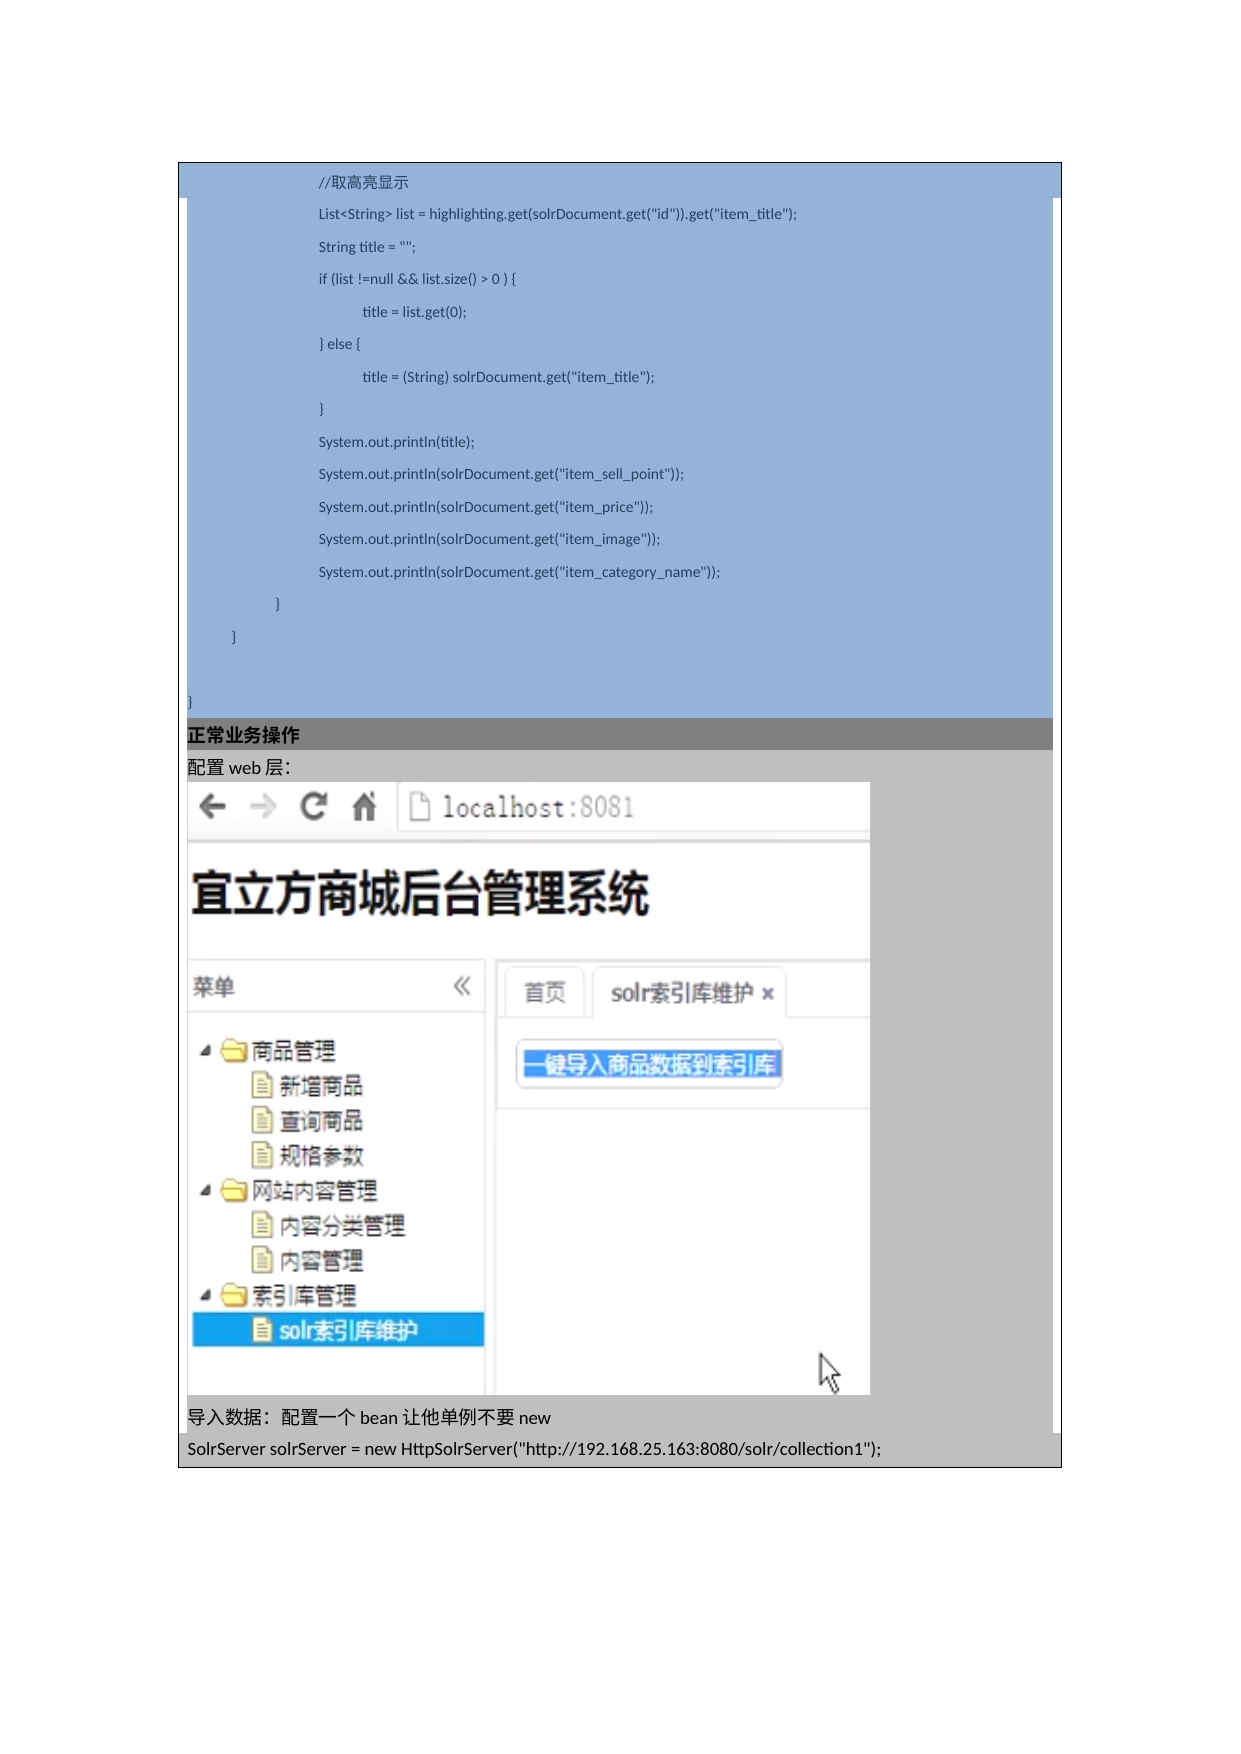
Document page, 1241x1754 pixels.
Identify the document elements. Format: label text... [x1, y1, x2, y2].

text } [187, 393, 1053, 425]
text List<String> list = highlighting.get(solrDocument.get("id")).get("item_title"); [187, 198, 1053, 230]
text 导入数据：配置一个bean 让他单例不要new [187, 1400, 1053, 1429]
picture [187, 782, 871, 1395]
text 配置web层： [187, 750, 1053, 783]
text title = (String) solrDocument.get("item_title"); [187, 360, 1053, 393]
text 正常业务操作 [187, 718, 1053, 750]
text System.out.println(solrDocument.get("item_price")); [187, 490, 1053, 523]
text String title = ""; [187, 230, 1053, 263]
text SolrServer solrServer = new HttpSolrServer("http://192.168.25.163:8080/solr/collection1"); [179, 1429, 1061, 1467]
text System.out.println(solrDocument.get("item_sell_point")); [187, 458, 1053, 490]
text if (list !=null && list.size() > 0 ) { [187, 263, 1053, 295]
text } [187, 685, 1053, 718]
text System.out.println(solrDocument.get("item_category_name")); [187, 555, 1053, 588]
text System.out.println(solrDocument.get("item_image")); [187, 523, 1053, 555]
text //取高亮显示 [179, 163, 1061, 198]
text title = list.get(0); [187, 295, 1053, 328]
text } [187, 620, 1053, 653]
text System.out.println(title); [187, 425, 1053, 458]
text } else { [187, 328, 1053, 360]
text } [187, 588, 1053, 620]
